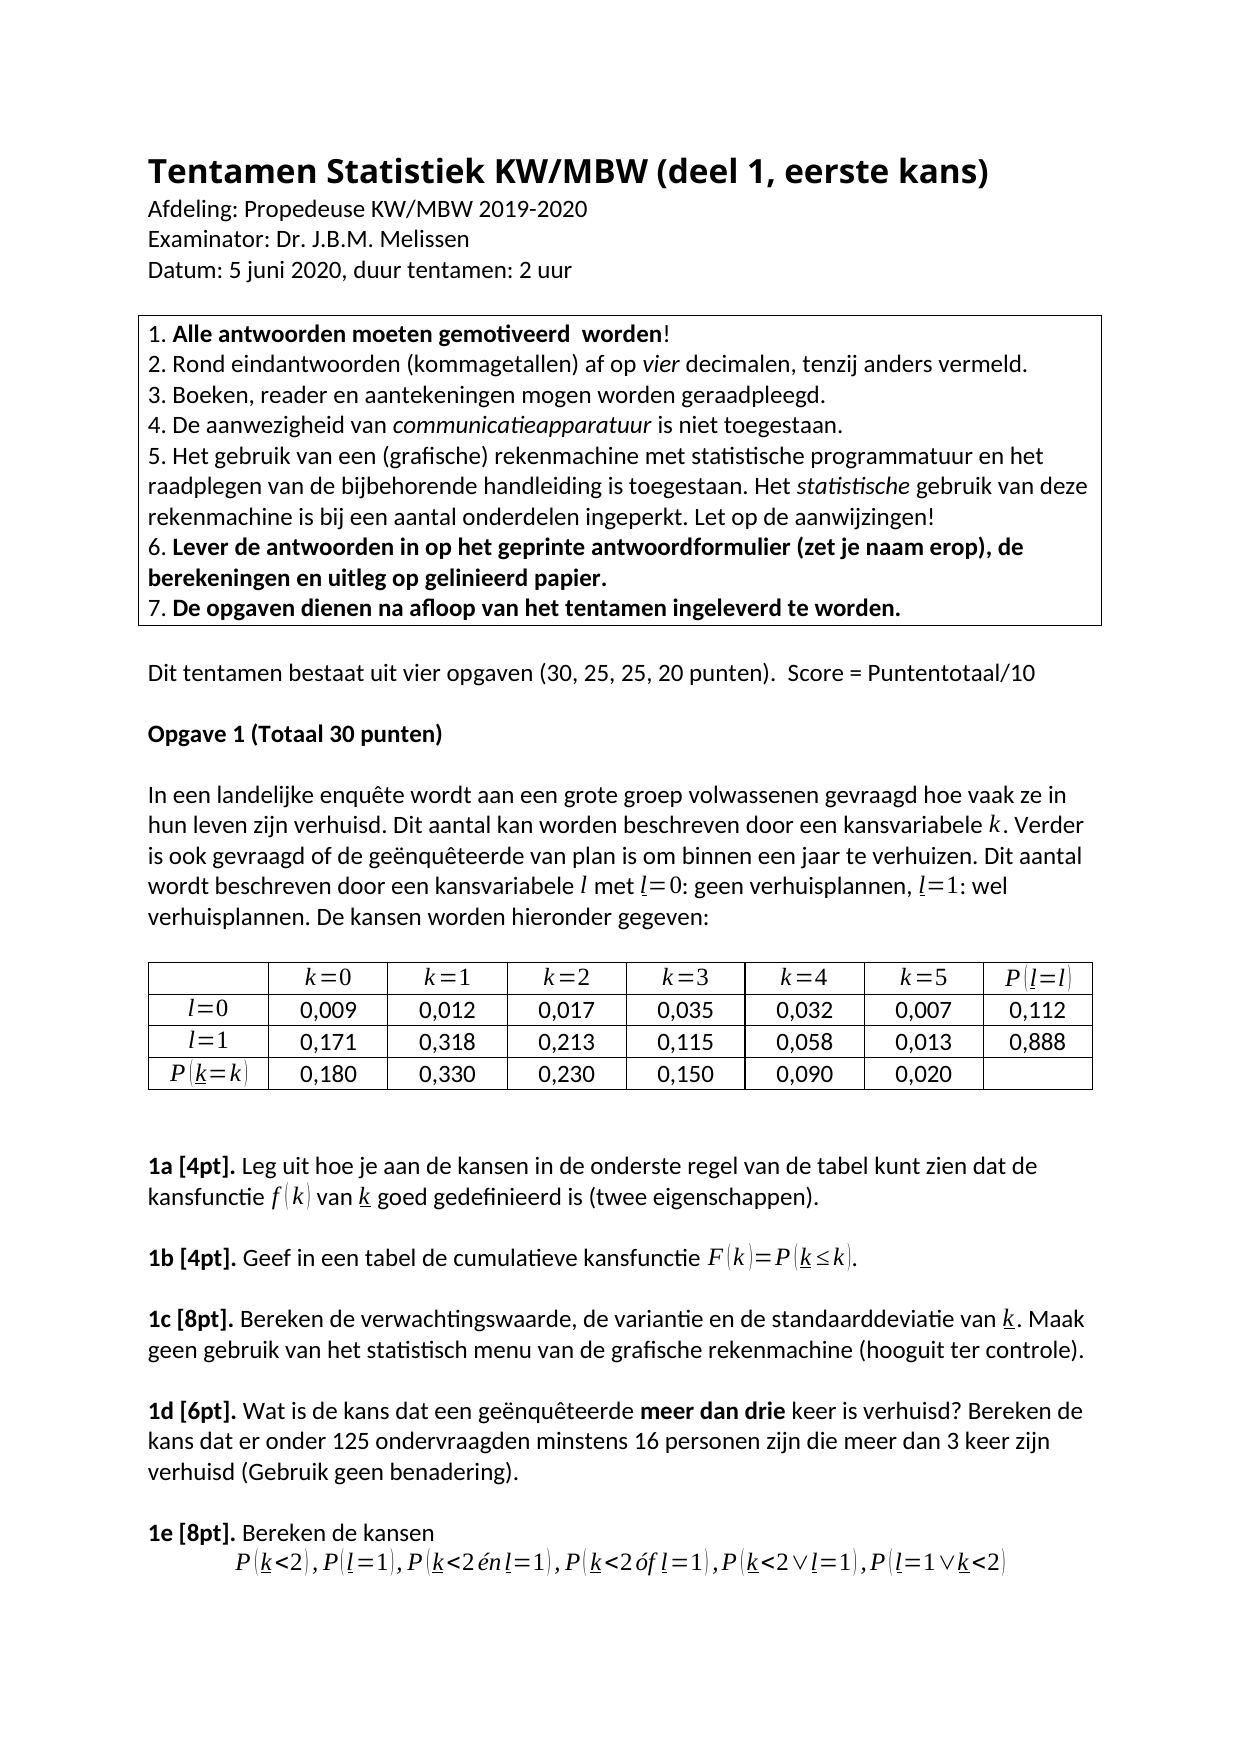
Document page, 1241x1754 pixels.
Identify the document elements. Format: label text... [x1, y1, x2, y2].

table_header [627, 963, 744, 994]
table_cell 0,115 [627, 1026, 744, 1057]
table_cell 0,888 [984, 1026, 1092, 1057]
table_cell 0,150 [627, 1058, 744, 1088]
table_cell 0,013 [865, 1026, 983, 1057]
table_cell 0,017 [508, 995, 626, 1025]
table_cell [149, 995, 268, 1025]
text 1e [8pt]. Bereken de kansen [148, 1517, 1093, 1547]
table_header [984, 963, 1092, 994]
text 4. De aanwezigheid van communicatieapparatuur is niet toegestaan. [148, 409, 1093, 440]
table_header [865, 963, 983, 994]
table_cell 0,318 [388, 1026, 507, 1057]
text Tentamen Statistiek KW/MBW (deel 1, eerste kans) [148, 148, 1093, 193]
text 5. Het gebruik van een (grafische) rekenmachine met statistische programmatuur en het [148, 440, 1093, 471]
text Dit tentamen bestaat uit vier opgaven (30, 25, 25, 20 punten). Score = Puntentotaal/10 [148, 657, 1093, 687]
table_cell 0,171 [269, 1026, 387, 1057]
table_header [269, 963, 387, 994]
table_cell 0,090 [746, 1058, 864, 1088]
table_cell 0,213 [508, 1026, 626, 1057]
table_cell 0,112 [984, 995, 1092, 1025]
table_cell 0,012 [388, 995, 507, 1025]
text 1d [6pt]. Wat is de kans dat een geënquêteerde meer dan drie keer is verhuisd? Bereken de kans dat er onder 125 ondervraagden minstens 16 personen zijn die meer dan 3 keer zijn verhuisd (Gebruik geen benadering). [148, 1395, 1093, 1486]
table_cell 0,009 [269, 995, 387, 1025]
text 7. De opgaven dienen na afloop van het tentamen ingeleverd te worden. [139, 589, 1101, 625]
text In een landelijke enquête wordt aan een grote groep volwassenen gevraagd hoe vaak ze in hun leven zijn verhuisd. Dit aantal kan worden beschreven door een kansvariabele . Verder is ook gevraagd of de geënquêteerde van plan is om binnen een jaar te verhuizen. Dit aantal wordt beschreven door een kansvariabele met : geen verhuisplannen, : wel verhuisplannen. De kansen worden hieronder gegeven: [148, 779, 1093, 931]
table_cell 0,032 [746, 995, 864, 1025]
table_cell 0,035 [627, 995, 744, 1025]
table_cell 0,330 [388, 1058, 507, 1088]
text 1b [4pt]. Geef in een tabel de cumulatieve kansfunctie . [148, 1242, 1093, 1273]
table_cell 0,230 [508, 1058, 626, 1088]
text 6. Lever de antwoorden in op het geprinte antwoordformulier (zet je naam erop), de berekeningen en uitleg op gelinieerd papier. [148, 532, 1093, 589]
table_cell 0,020 [865, 1058, 983, 1088]
text Afdeling: Propedeuse KW/MBW 2019-2020 [148, 193, 1093, 223]
text raadplegen van de bijbehorende handleiding is toegestaan. Het statistische gebruik van deze [148, 471, 1093, 501]
text 1. Alle antwoorden moeten gemotiveerd worden! [139, 316, 1101, 348]
text 1c [8pt]. Bereken de verwachtingswaarde, de variantie en de standaarddeviatie van . Maak geen gebruik van het statistisch menu van de grafische rekenmachine (hooguit ter controle). [148, 1303, 1093, 1364]
table_cell 0,180 [269, 1058, 387, 1088]
text 1a [4pt]. Leg uit hoe je aan de kansen in de onderste regel van de tabel kunt zien dat de kansfunctie van goed gedefinieerd is (twee eigenschappen). [148, 1151, 1093, 1212]
text Examinator: Dr. J.B.M. Melissen [148, 223, 1093, 254]
table_header [388, 963, 507, 994]
table_cell [149, 1026, 268, 1057]
table_cell 0,058 [746, 1026, 864, 1057]
table_cell [984, 1058, 1092, 1088]
text 3. Boeken, reader en aantekeningen mogen worden geraadpleegd. [148, 379, 1093, 409]
table_cell [149, 1058, 268, 1088]
table_header [149, 963, 268, 994]
text Datum: 5 juni 2020, duur tentamen: 2 uur [148, 254, 1093, 284]
text 2. Rond eindantwoorden (kommagetallen) af op vier decimalen, tenzij anders vermeld. [148, 348, 1093, 379]
table_header [508, 963, 626, 994]
table_cell 0,007 [865, 995, 983, 1025]
text rekenmachine is bij een aantal onderdelen ingeperkt. Let op de aanwijzingen! [148, 501, 1093, 532]
text Opgave 1 (Totaal 30 punten) [148, 718, 1093, 748]
table_header [746, 963, 864, 994]
